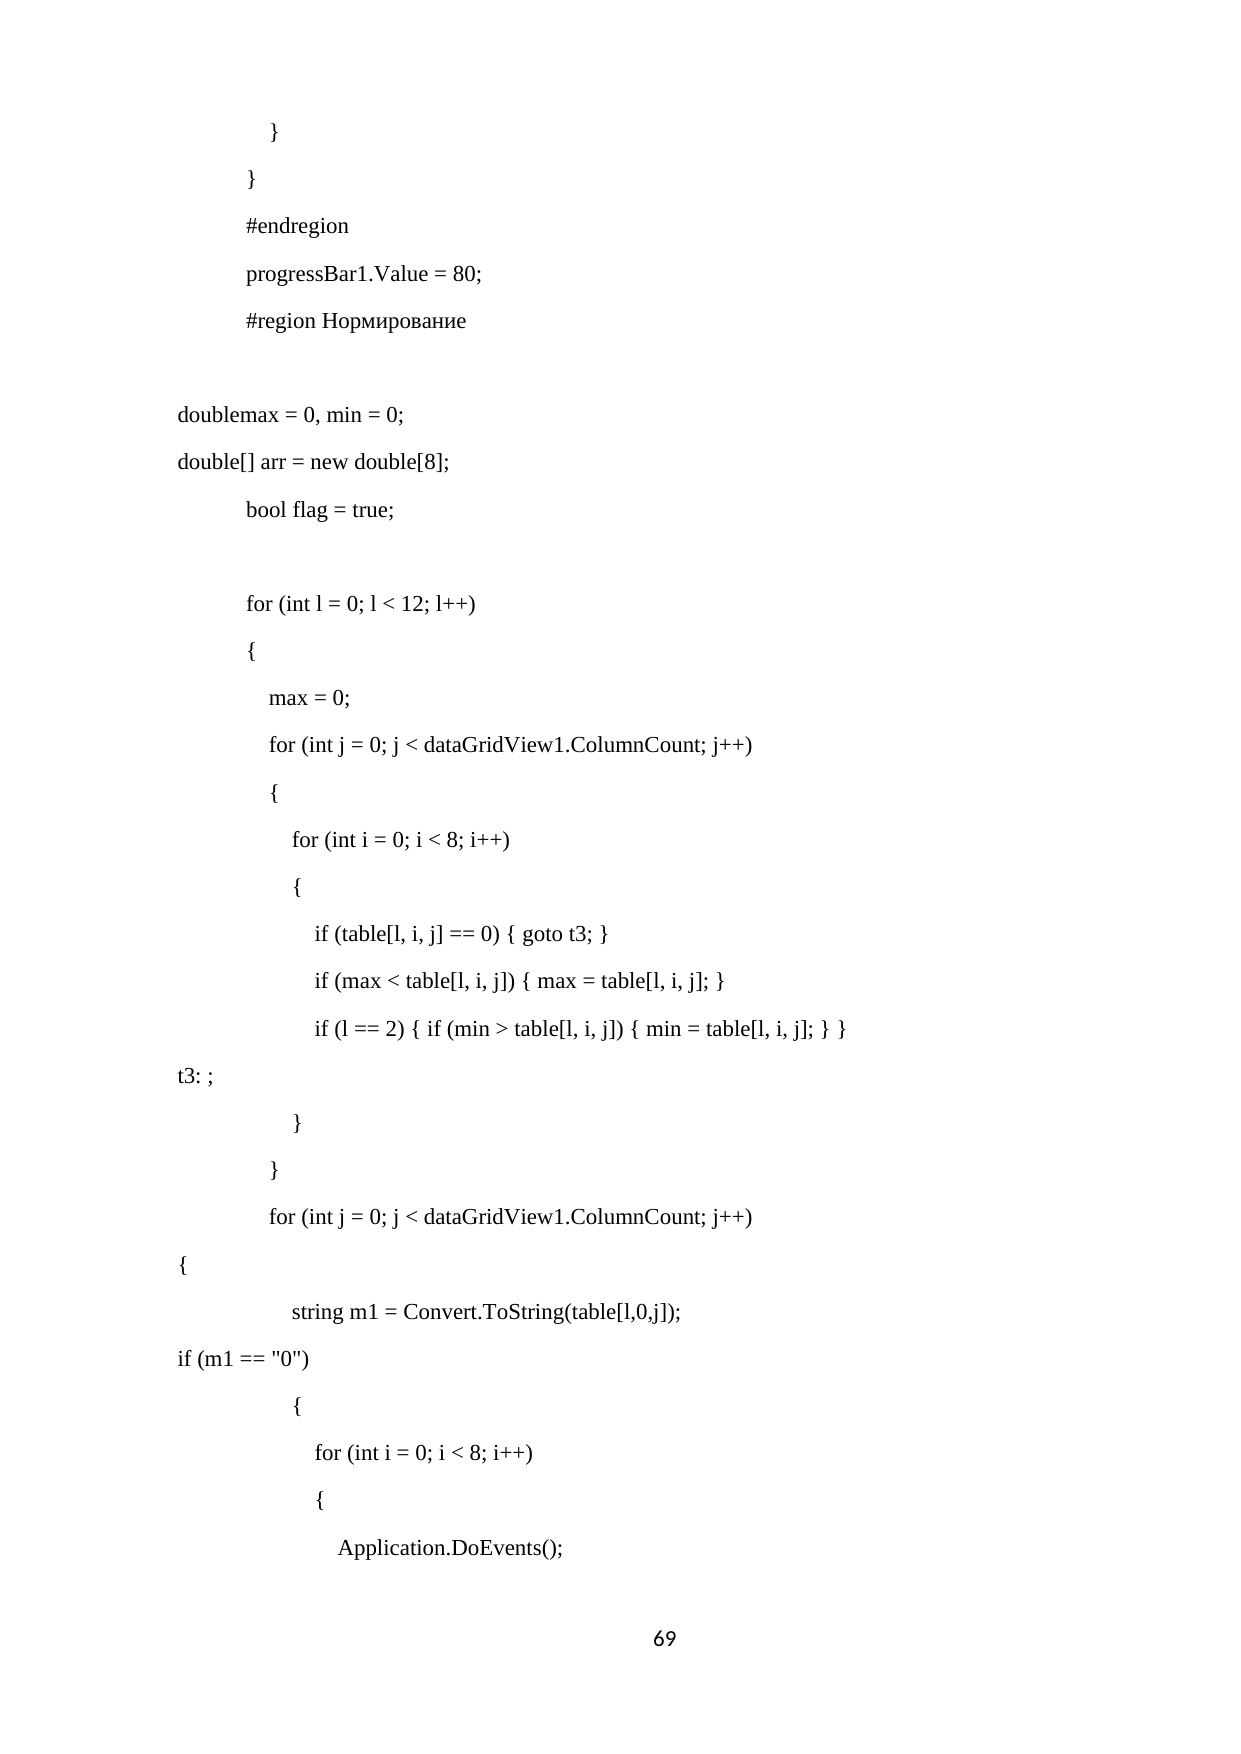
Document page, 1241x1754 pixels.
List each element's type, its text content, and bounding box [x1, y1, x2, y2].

text for (int i = 0; i < 8; i++) [177, 826, 1152, 852]
text { [177, 637, 1152, 663]
text max = 0; [177, 684, 1152, 711]
text bool flag = true; [177, 496, 1152, 522]
text { [177, 873, 1152, 899]
text t3: ; [177, 1062, 1152, 1088]
text double[] arr = new double[8]; [177, 448, 1152, 475]
text #endregion [177, 212, 1152, 239]
text if (m1 == "0") [177, 1345, 1152, 1371]
text { [177, 1487, 1152, 1513]
text { [177, 1392, 1152, 1418]
text if (max < table[l, i, j]) { max = table[l, i, j]; } [177, 967, 1152, 994]
text for (int l = 0; l < 12; l++) [177, 590, 1152, 616]
text for (int j = 0; j < dataGridView1.ColumnCount; j++) [177, 732, 1152, 758]
text #region Нормирование [177, 307, 1152, 333]
text string m1 = Convert.ToString(table[l,0,j]); [177, 1298, 1152, 1324]
text { [177, 779, 1152, 805]
text if (l == 2) { if (min > table[l, i, j]) { min = table[l, i, j]; } } [177, 1015, 1152, 1041]
text for (int i = 0; i < 8; i++) [177, 1439, 1152, 1466]
text } [177, 1156, 1152, 1183]
text progressBar1.Value = 80; [177, 260, 1152, 286]
text } [177, 118, 1152, 144]
text for (int j = 0; j < dataGridView1.ColumnCount; j++) [177, 1203, 1152, 1230]
text doublemax = 0, min = 0; [177, 401, 1152, 428]
text Application.DoEvents(); [177, 1534, 1152, 1560]
text if (table[l, i, j] == 0) { goto t3; } [177, 920, 1152, 947]
text } [177, 165, 1152, 192]
text { [177, 1251, 1152, 1277]
text } [177, 1109, 1152, 1135]
